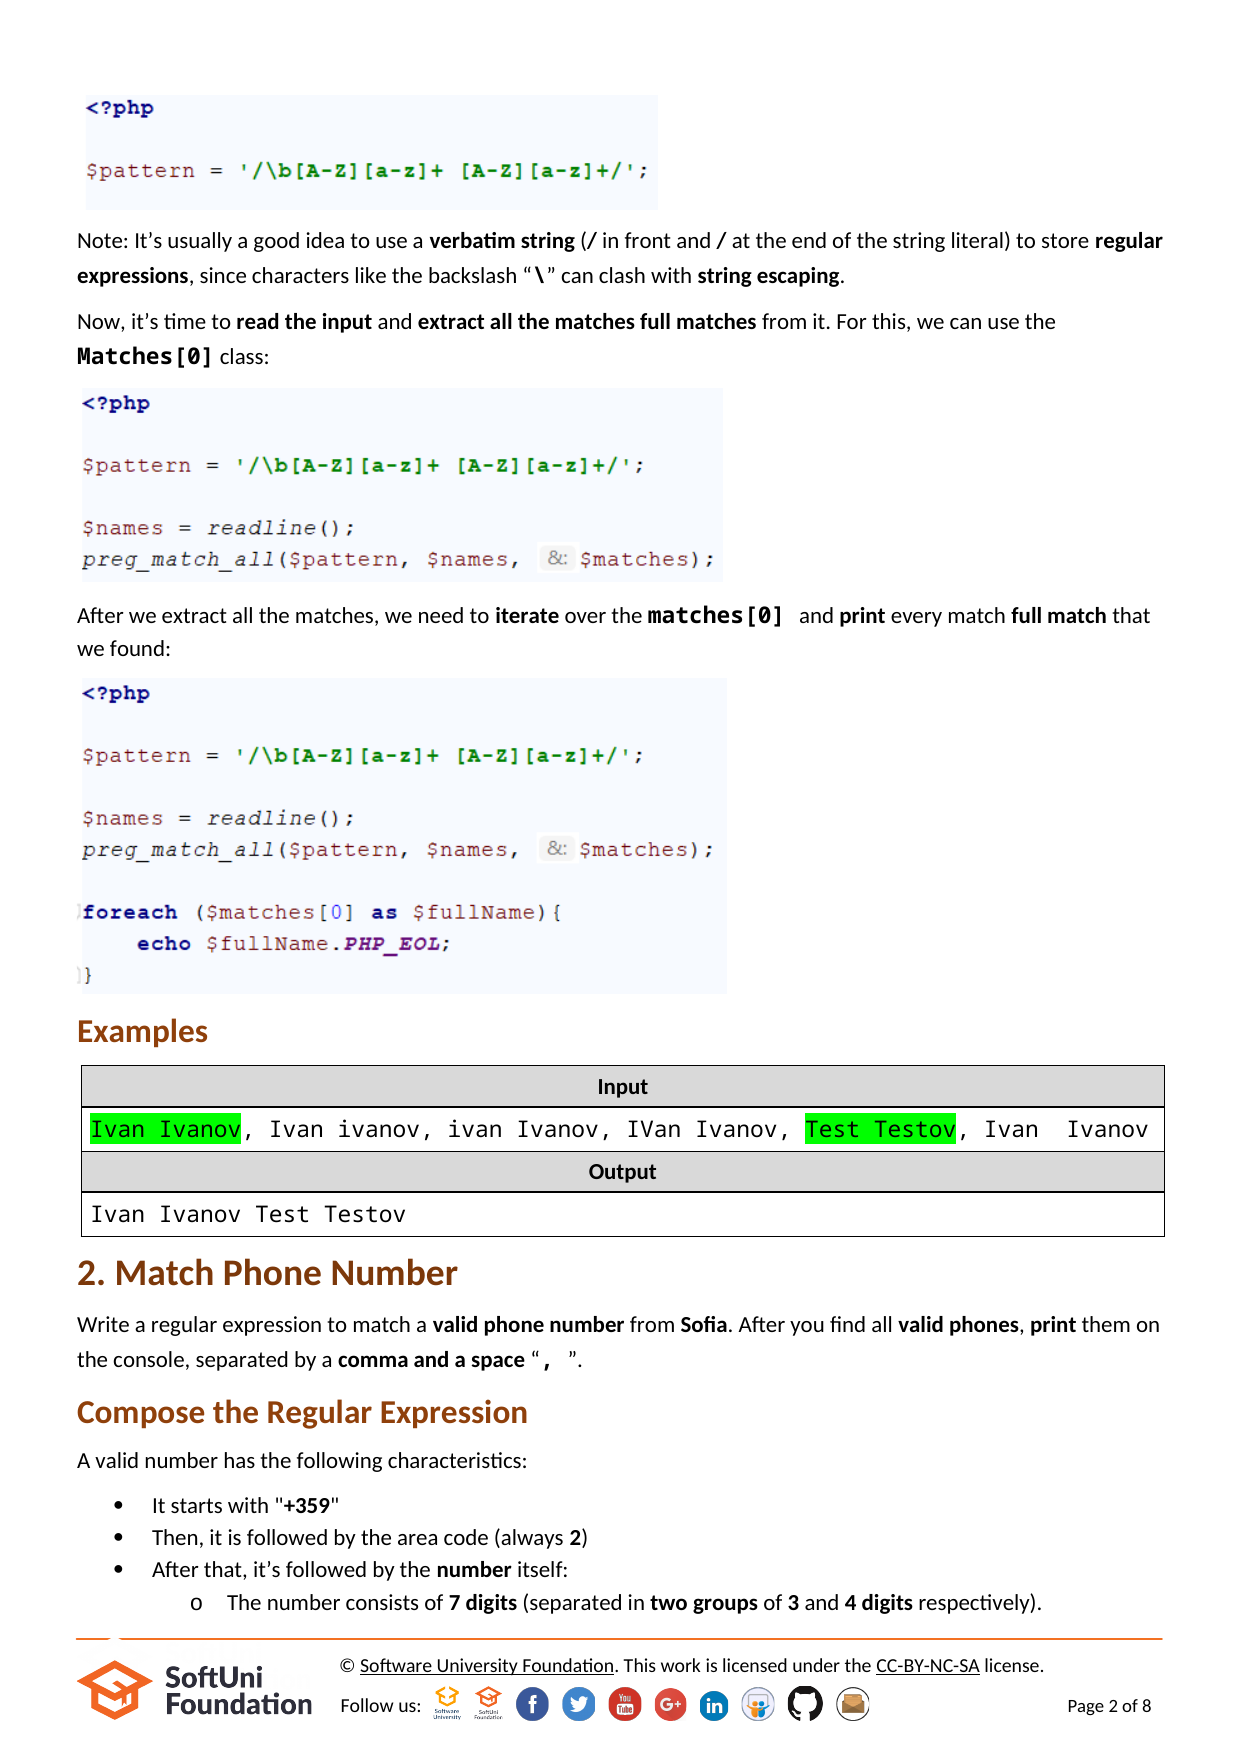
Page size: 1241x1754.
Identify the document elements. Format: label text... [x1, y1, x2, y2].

text Now, it’s time to read the input and extract all the matches full matches from it. For this, we can use the Matches[0] class: [77, 307, 1163, 371]
list Then, it is followed by the area code (always 2) [114, 1523, 1163, 1551]
picture [700, 1714, 708, 1721]
picture [562, 1687, 595, 1721]
picture [836, 1687, 870, 1721]
picture [433, 1686, 461, 1721]
text Write a regular expression to match a valid phone number from Sofia. After you find all valid phones, print them on the console, separated by a comma and a space “, ”. [77, 1310, 1163, 1374]
text After we extract all the matches, we need to iterate over the matches[0] and print every match full match that we found: [77, 598, 1163, 662]
table_cell Output [82, 1152, 1164, 1191]
table_cell Ivan Ivanov Test Testov [82, 1193, 1164, 1236]
subtitle Examples [77, 1010, 1163, 1051]
picture [474, 1686, 503, 1721]
picture [713, 1703, 722, 1712]
picture [700, 1691, 708, 1698]
picture [76, 388, 723, 582]
list It starts with "+359" [114, 1491, 1163, 1519]
picture [787, 1686, 823, 1721]
subtitle Match Phone Number [77, 1249, 1163, 1295]
list After that, it’s followed by the number itself: [114, 1556, 1163, 1583]
picture [720, 1691, 729, 1700]
picture [76, 95, 658, 210]
table_header Input [82, 1066, 1164, 1106]
text Note: It’s usually a good idea to use a verbatim string (/ in front and / at the end of the string literal) to store regular expressions, since characters like the backslash “\” can clash with string escaping. [77, 226, 1163, 290]
picture [654, 1688, 687, 1721]
table_cell Ivan Ivanov, Ivan ivanov, ivan Ivanov, IVan Ivanov, Test Testov, Ivan Ivanov [82, 1108, 1164, 1151]
text A valid number has the following characteristics: [77, 1446, 1163, 1474]
picture [76, 678, 727, 994]
picture [76, 1636, 312, 1720]
picture [608, 1687, 642, 1721]
picture [741, 1687, 775, 1721]
picture [720, 1712, 729, 1721]
list The number consists of 7 digits (separated in two groups of 3 and 4 digits respectively). [189, 1588, 1163, 1617]
picture [516, 1687, 549, 1721]
subtitle Compose the Regular Expression [77, 1391, 1163, 1432]
